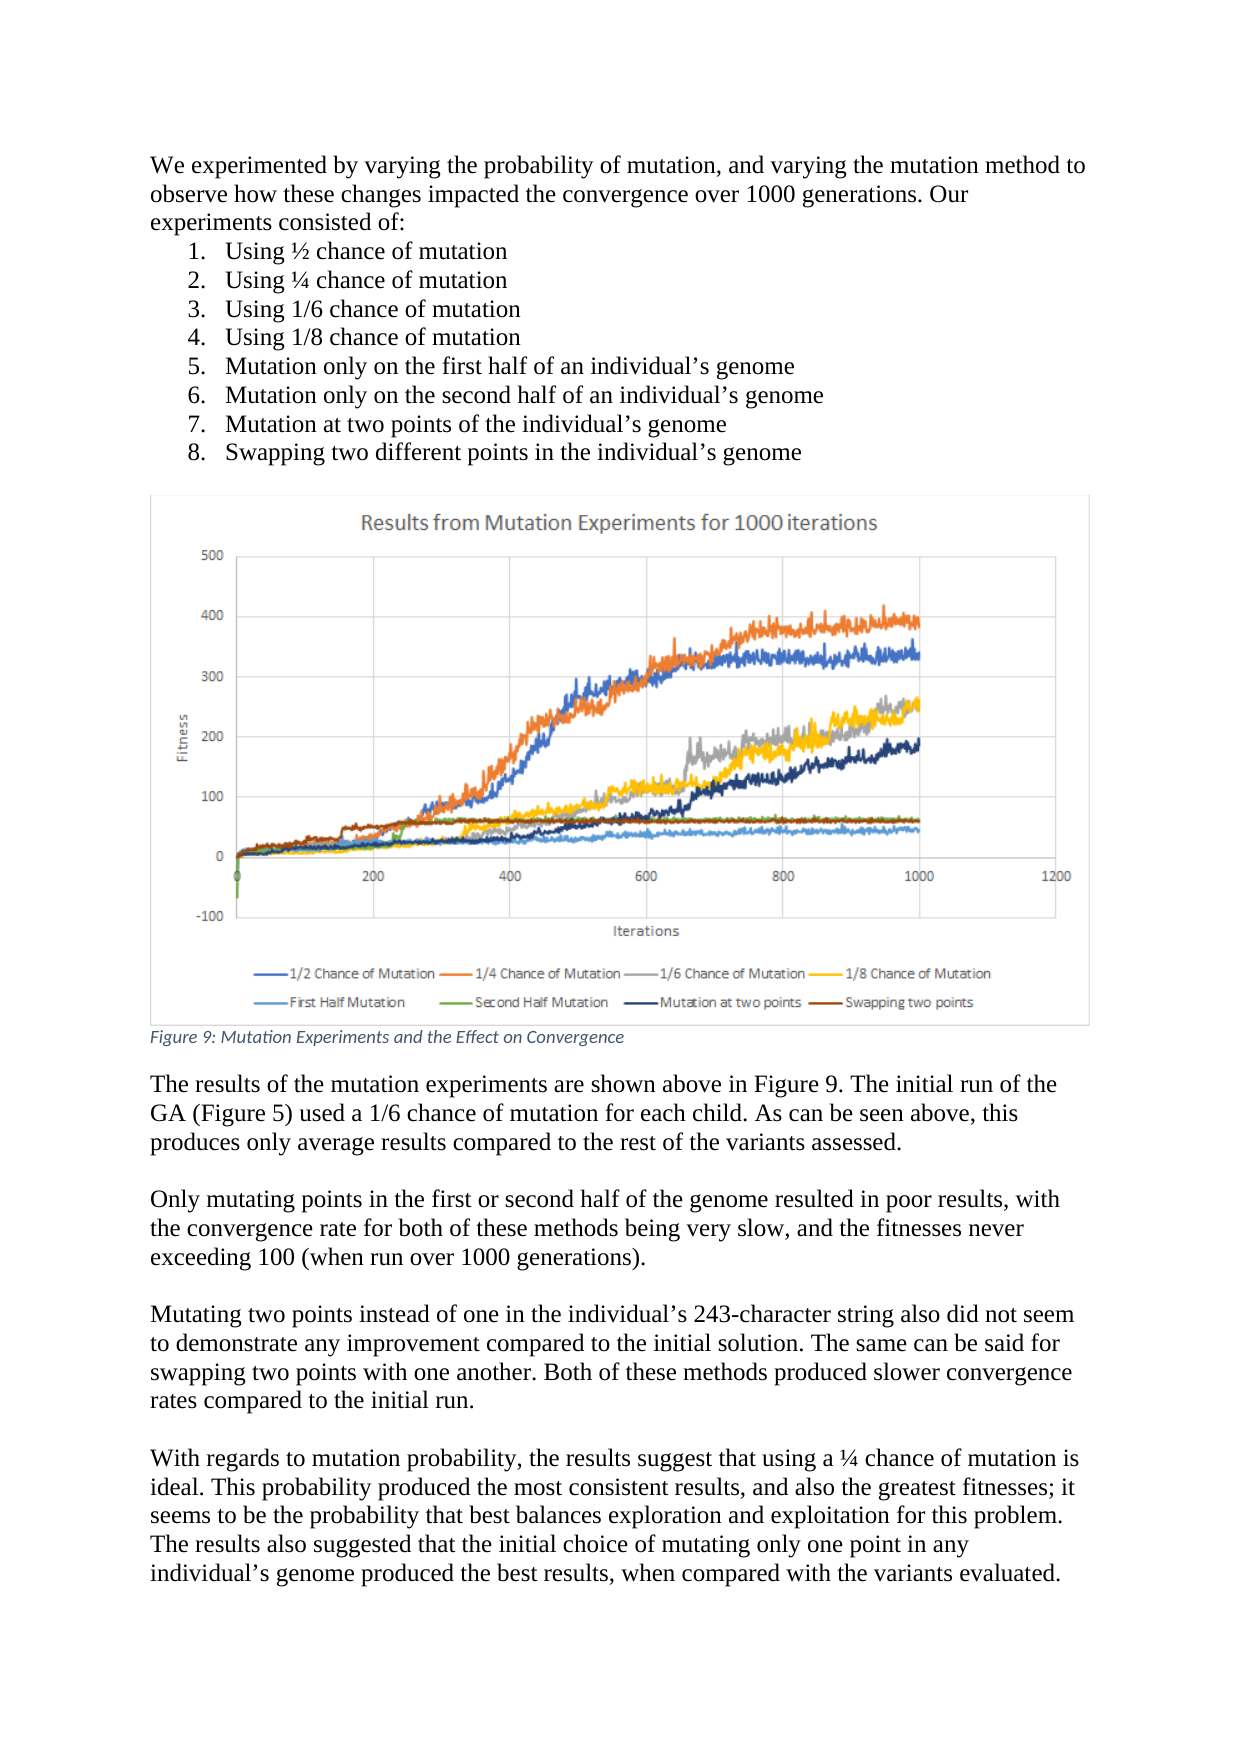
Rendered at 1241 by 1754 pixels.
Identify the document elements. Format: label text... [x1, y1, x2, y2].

list Swapping two different points in the individual’s genome [187, 437, 1090, 466]
list Mutation at two points of the individual’s genome [187, 409, 1090, 437]
text With regards to mutation probability, the results suggest that using a ¼ chance of mutation is ideal. This probability produced the most consistent results, and also the greatest fitnesses; it seems to be the probability that best balances exploration and exploitation for this problem. The results also suggested that the initial choice of mutating only one point in any individual’s genome produced the best results, when compared with the variants evaluated. [150, 1443, 1090, 1587]
text The results of the mutation experiments are shown above in Figure 9. The initial run of the GA (Figure 5) used a 1/6 chance of mutation for each child. As can be seen above, this produces only average results compared to the rest of the variants assessed. [150, 1069, 1090, 1156]
text We experimented by varying the probability of mutation, and varying the mutation method to observe how these changes impacted the convergence over 1000 generations. Our experiments consisted of: [150, 150, 1090, 236]
list Using 1/6 chance of mutation [187, 294, 1090, 322]
text Figure 9: Mutation Experiments and the Effect on Convergence [150, 1026, 1090, 1048]
picture [150, 495, 1090, 1026]
text Mutating two points instead of one in the individual’s 243-character string also did not seem to demonstrate any improvement compared to the initial solution. The same can be said for swapping two points with one another. Both of these methods produced slower convergence rates compared to the initial run. [150, 1299, 1090, 1414]
list Using 1/8 chance of mutation [187, 322, 1090, 351]
text Only mutating points in the first or second half of the genome resulted in poor results, with the convergence rate for both of these methods being very slow, and the fitnesses never exceeding 100 (when run over 1000 generations). [150, 1184, 1090, 1271]
list Mutation only on the first half of an individual’s genome [187, 351, 1090, 380]
list Using ¼ chance of mutation [187, 265, 1090, 294]
list Mutation only on the second half of an individual’s genome [187, 380, 1090, 409]
list Using ½ chance of mutation [187, 236, 1090, 265]
